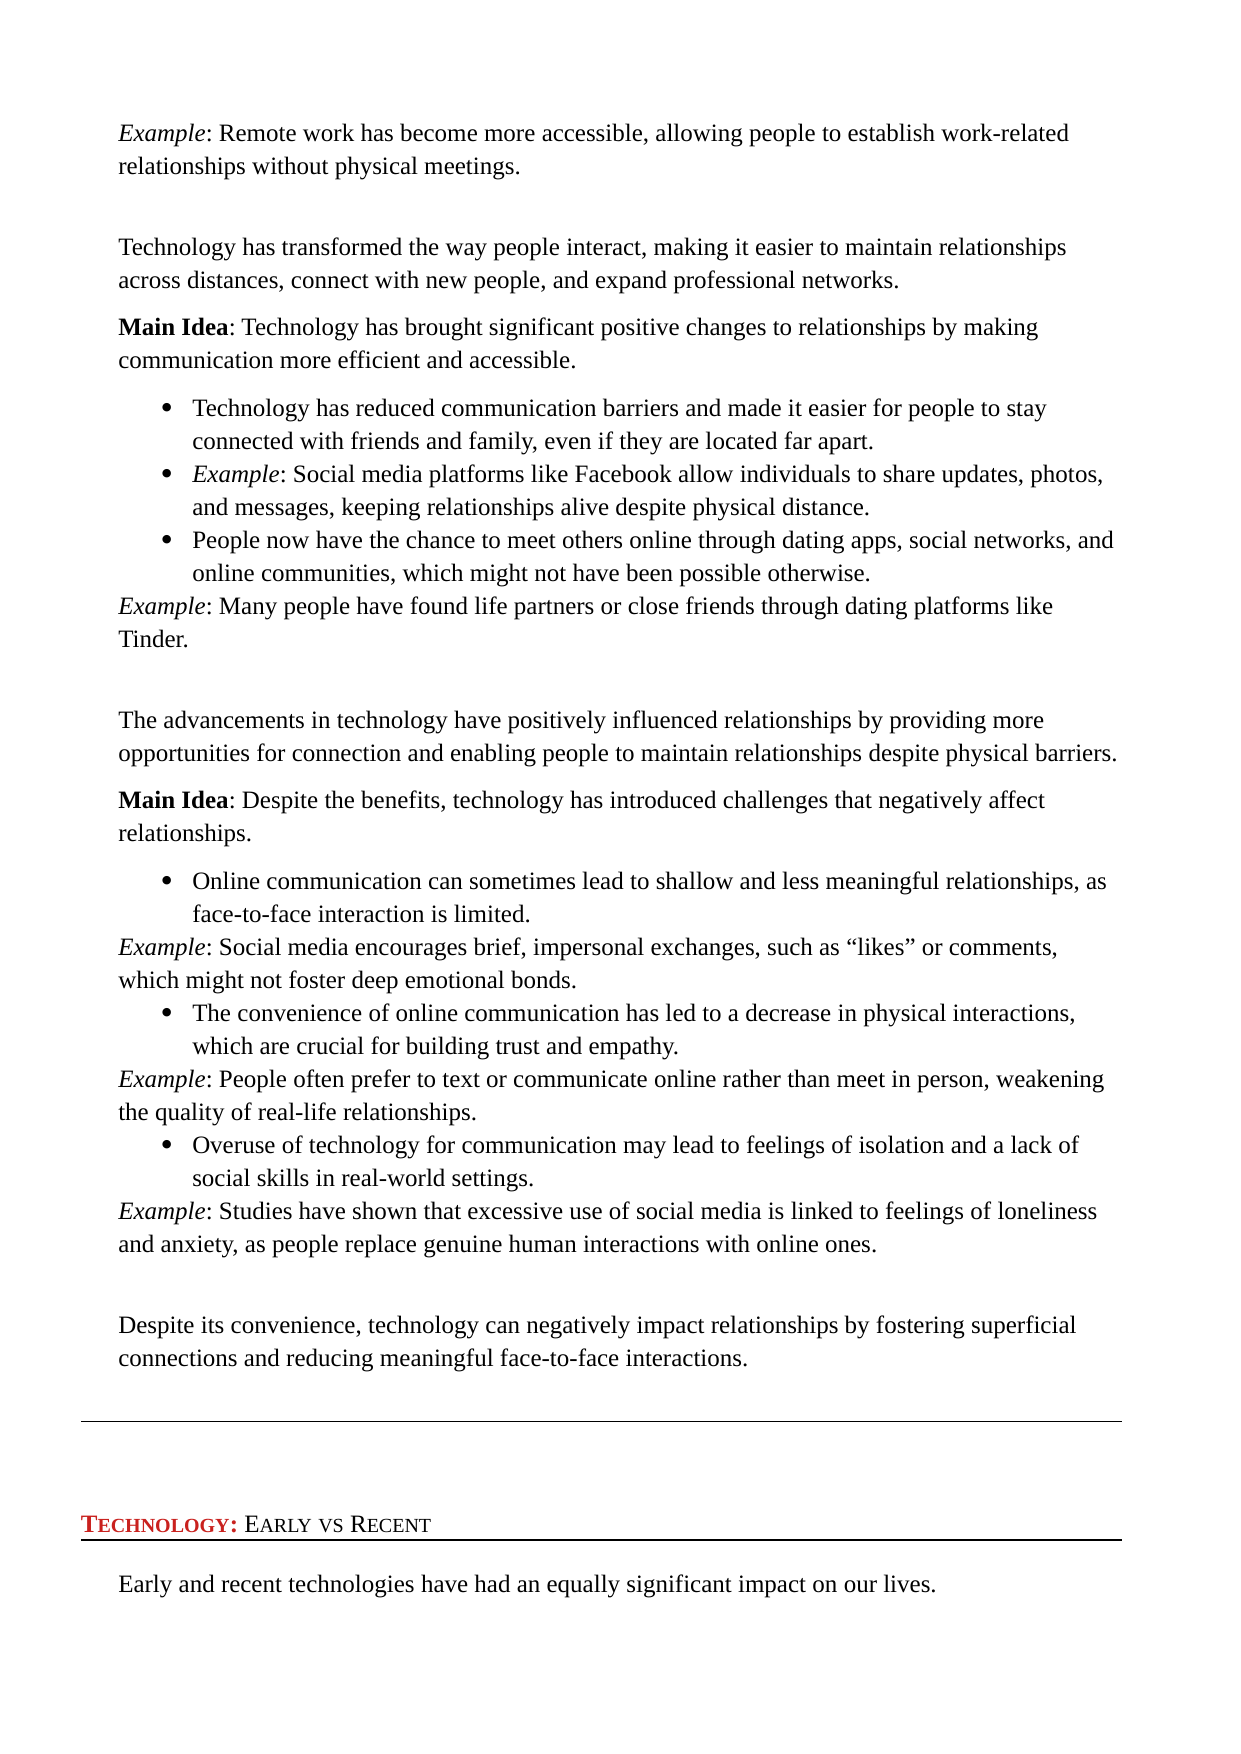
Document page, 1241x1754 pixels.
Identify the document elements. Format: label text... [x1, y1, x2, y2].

list Technology has reduced communication barriers and made it easier for people to stay connected with friends and family, even if they are located far apart. [162, 393, 1122, 455]
text Early and recent technologies have had an equally significant impact on our lives. [118, 1569, 1122, 1598]
list Example: People often prefer to text or communicate online rather than meet in person, weakening the quality of real-life relationships. [118, 1064, 1122, 1126]
list Example: Social media encourages brief, impersonal exchanges, such as “likes” or comments, which might not foster deep emotional bonds. [118, 932, 1122, 994]
list Example: Remote work has become more accessible, allowing people to establish work-related relationships without physical meetings. [118, 118, 1122, 180]
list Example: Many people have found life partners or close friends through dating platforms like Tinder. [118, 591, 1122, 653]
text Main Idea: Despite the benefits, technology has introduced challenges that negatively affect relationships. [118, 785, 1122, 847]
list Online communication can sometimes lead to shallow and less meaningful relationships, as face-to-face interaction is limited. [162, 866, 1122, 928]
subtitle Technology: Early vs Recent [81, 1509, 1122, 1539]
list The convenience of online communication has led to a decrease in physical interactions, which are crucial for building trust and empathy. [162, 998, 1122, 1060]
text Main Idea: Technology has brought significant positive changes to relationships by making communication more efficient and accessible. [118, 312, 1122, 374]
text Despite its convenience, technology can negatively impact relationships by fostering superficial connections and reducing meaningful face-to-face interactions. [118, 1277, 1122, 1372]
list Example: Social media platforms like Facebook allow individuals to share updates, photos, and messages, keeping relationships alive despite physical distance. [162, 459, 1122, 521]
list Example: Studies have shown that excessive use of social media is linked to feelings of loneliness and anxiety, as people replace genuine human interactions with online ones. [118, 1196, 1122, 1258]
list Overuse of technology for communication may lead to feelings of isolation and a lack of social skills in real-world settings. [162, 1130, 1122, 1192]
text Technology has transformed the way people interact, making it easier to maintain relationships across distances, connect with new people, and expand professional networks. [118, 199, 1122, 293]
text The advancements in technology have positively influenced relationships by providing more opportunities for connection and enabling people to maintain relationships despite physical barriers. [118, 672, 1122, 767]
list People now have the chance to meet others online through dating apps, social networks, and online communities, which might not have been possible otherwise. [162, 525, 1122, 587]
